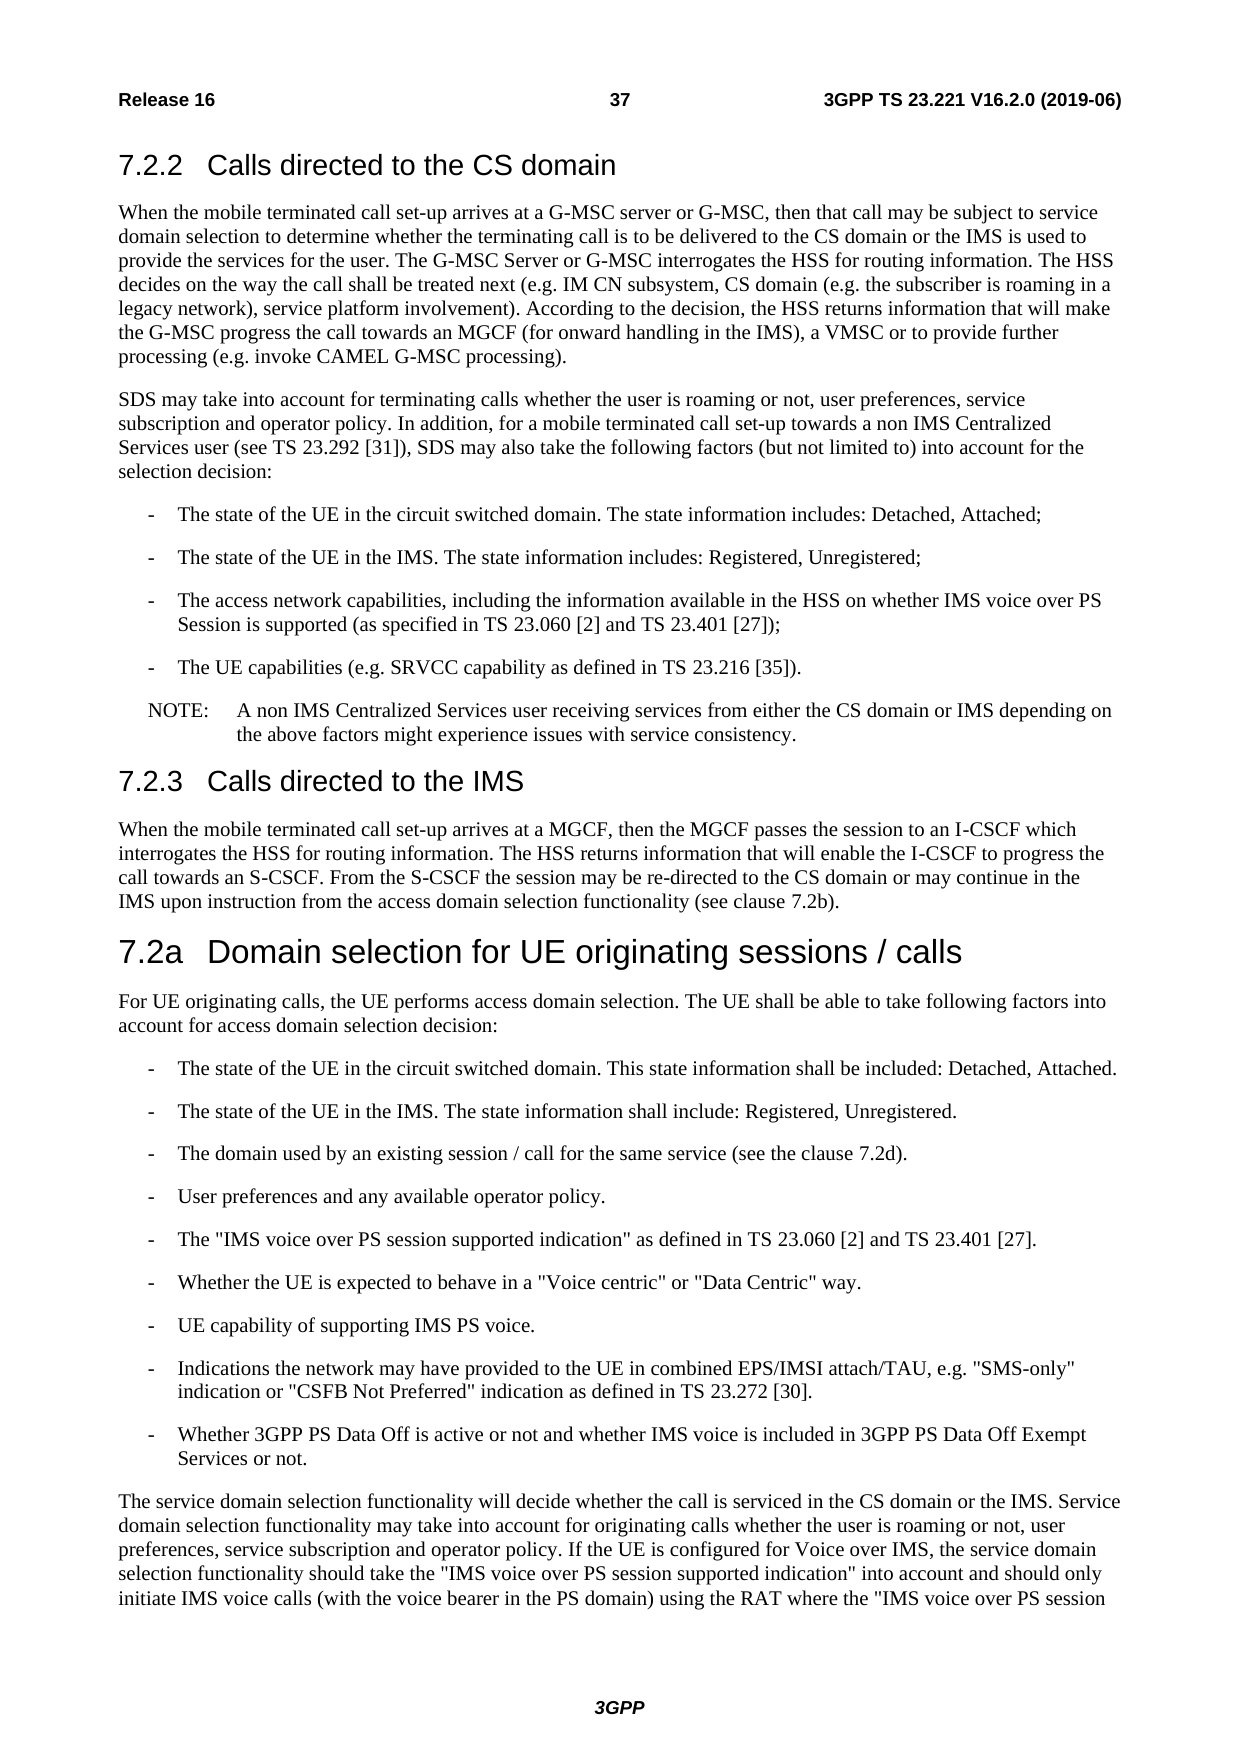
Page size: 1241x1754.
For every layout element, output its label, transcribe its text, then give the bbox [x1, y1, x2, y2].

text - The UE capabilities (e.g. SRVCC capability as defined in TS 23.216 [35]). [148, 655, 1122, 679]
text - Whether the UE is expected to behave in a "Voice centric" or "Data Centric" way. [148, 1270, 1122, 1294]
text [118, 1489, 1122, 1609]
subtitle 7.2.3 Calls directed to the IMS [118, 764, 1122, 798]
text - Indications the network may have provided to the UE in combined EPS/IMSI attach/TAU, e.g. "SMS-only" indication or "CSFB Not Preferred" indication as defined in TS 23.272 [30]. [148, 1355, 1122, 1403]
text NOTE: A non IMS Centralized Services user receiving services from either the CS domain or IMS depending on the above factors might experience issues with service consistency. [148, 697, 1122, 746]
text - The access network capabilities, including the information available in the HSS on whether IMS voice over PS Session is supported (as specified in TS 23.060 [2] and TS 23.401 [27]); [148, 588, 1122, 636]
text When the mobile terminated call set-up arrives at a G-MSC server or G-MSC, then that call may be subject to service domain selection to determine whether the terminating call is to be delivered to the CS domain or the IMS is used to provide the services for the user. The G-MSC Server or G-MSC interrogates the HSS for routing information. The HSS decides on the way the call shall be treated next (e.g. IM CN subsystem, CS domain (e.g. the subscriber is roaming in a legacy network), service platform involvement). According to the decision, the HSS returns information that will make the G-MSC progress the call towards an MGCF (for onward handling in the IMS), a VMSC or to provide further processing (e.g. invoke CAMEL G-MSC processing). [118, 200, 1122, 368]
text - The state of the UE in the circuit switched domain. The state information includes: Detached, Attached; [148, 502, 1122, 526]
text - Whether 3GPP PS Data Off is active or not and whether IMS voice is included in 3GPP PS Data Off Exempt Services or not. [148, 1422, 1122, 1470]
subtitle 7.2a Domain selection for UE originating sessions / calls [118, 932, 1122, 970]
text - The domain used by an existing session / call for the same service (see the clause 7.2d). [148, 1141, 1122, 1165]
text - The "IMS voice over PS session supported indication" as defined in TS 23.060 [2] and TS 23.401 [27]. [148, 1227, 1122, 1251]
subtitle 7.2.2 Calls directed to the CS domain [118, 148, 1122, 181]
text For UE originating calls, the UE performs access domain selection. The UE shall be able to take following factors into account for access domain selection decision: [118, 989, 1122, 1037]
text - User preferences and any available operator policy. [148, 1184, 1122, 1208]
text - The state of the UE in the IMS. The state information shall include: Registered, Unregistered. [148, 1098, 1122, 1123]
text SDS may take into account for terminating calls whether the user is roaming or not, user preferences, service subscription and operator policy. In addition, for a mobile terminated call set-up towards a non IMS Centralized Services user (see TS 23.292 [31]), SDS may also take the following factors (but not limited to) into account for the selection decision: [118, 387, 1122, 483]
text When the mobile terminated call set-up arrives at a MGCF, then the MGCF passes the session to an I-CSCF which interrogates the HSS for routing information. The HSS returns information that will enable the I-CSCF to progress the call towards an S-CSCF. From the S-CSCF the session may be re-directed to the CS domain or may continue in the IMS upon instruction from the access domain selection functionality (see clause 7.2b). [118, 817, 1122, 913]
text - The state of the UE in the IMS. The state information includes: Registered, Unregistered; [148, 545, 1122, 569]
text - The state of the UE in the circuit switched domain. This state information shall be included: Detached, Attached. [148, 1056, 1122, 1080]
text - UE capability of supporting IMS PS voice. [148, 1313, 1122, 1337]
